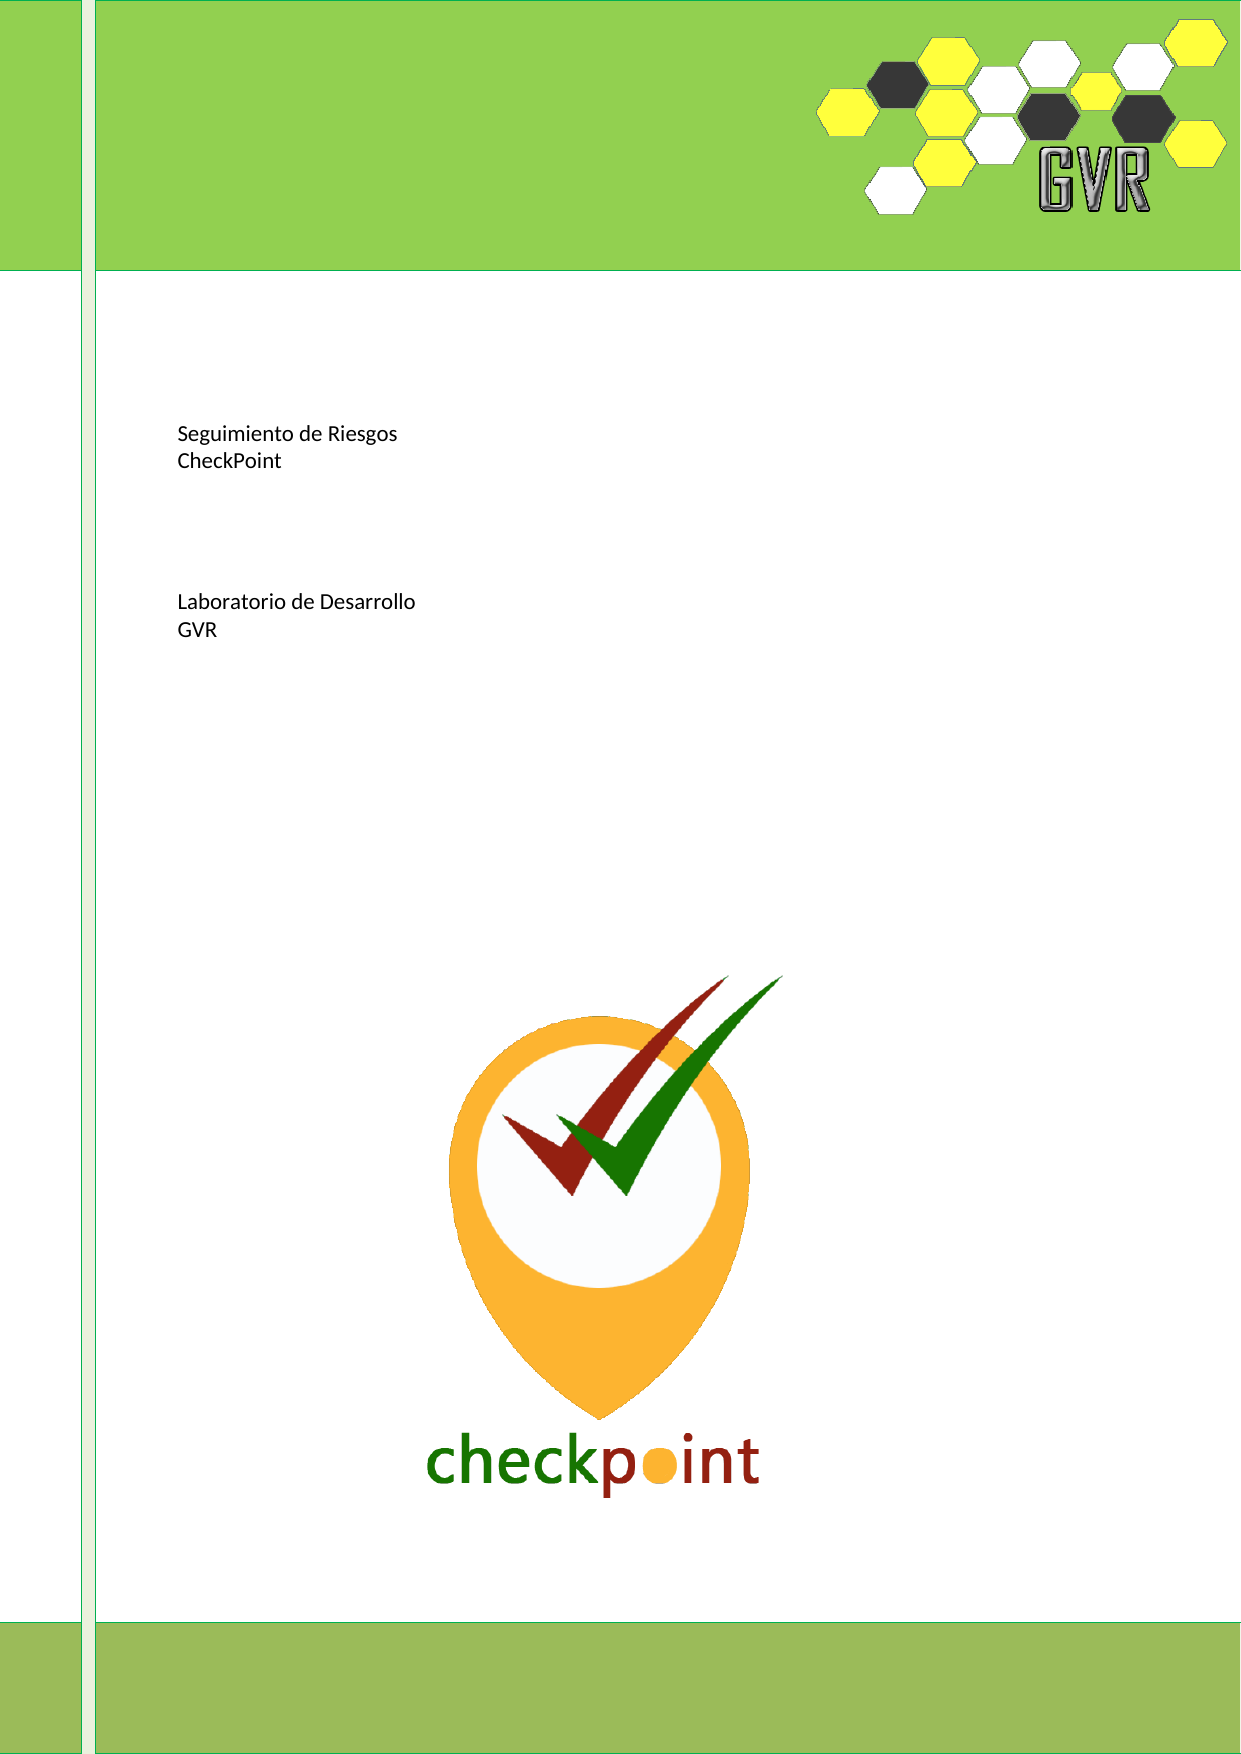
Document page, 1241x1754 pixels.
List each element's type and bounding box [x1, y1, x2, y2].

picture [803, 17, 1241, 217]
picture [394, 965, 808, 1538]
